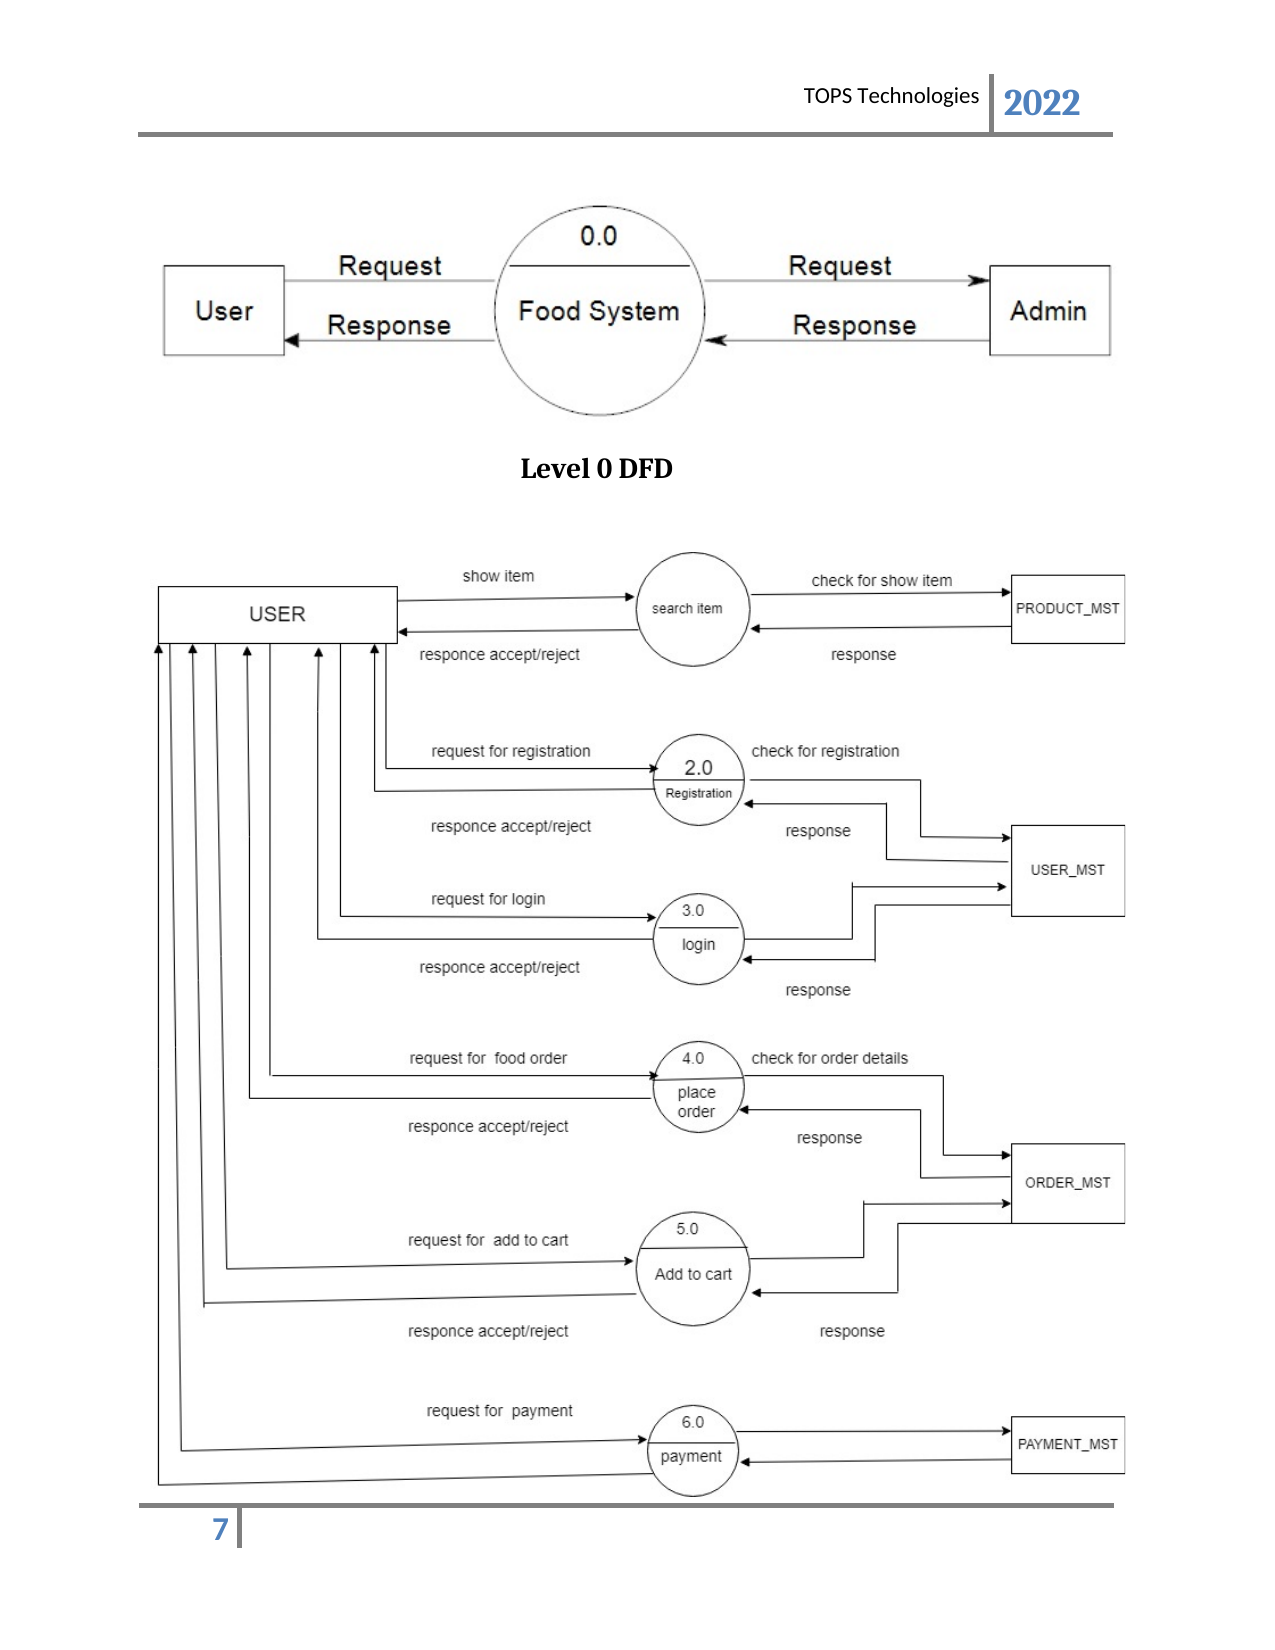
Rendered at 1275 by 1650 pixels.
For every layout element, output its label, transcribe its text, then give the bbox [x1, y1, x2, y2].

text Level 0 DFD [150, 452, 1125, 486]
picture [150, 196, 1125, 428]
picture [150, 552, 1125, 1497]
